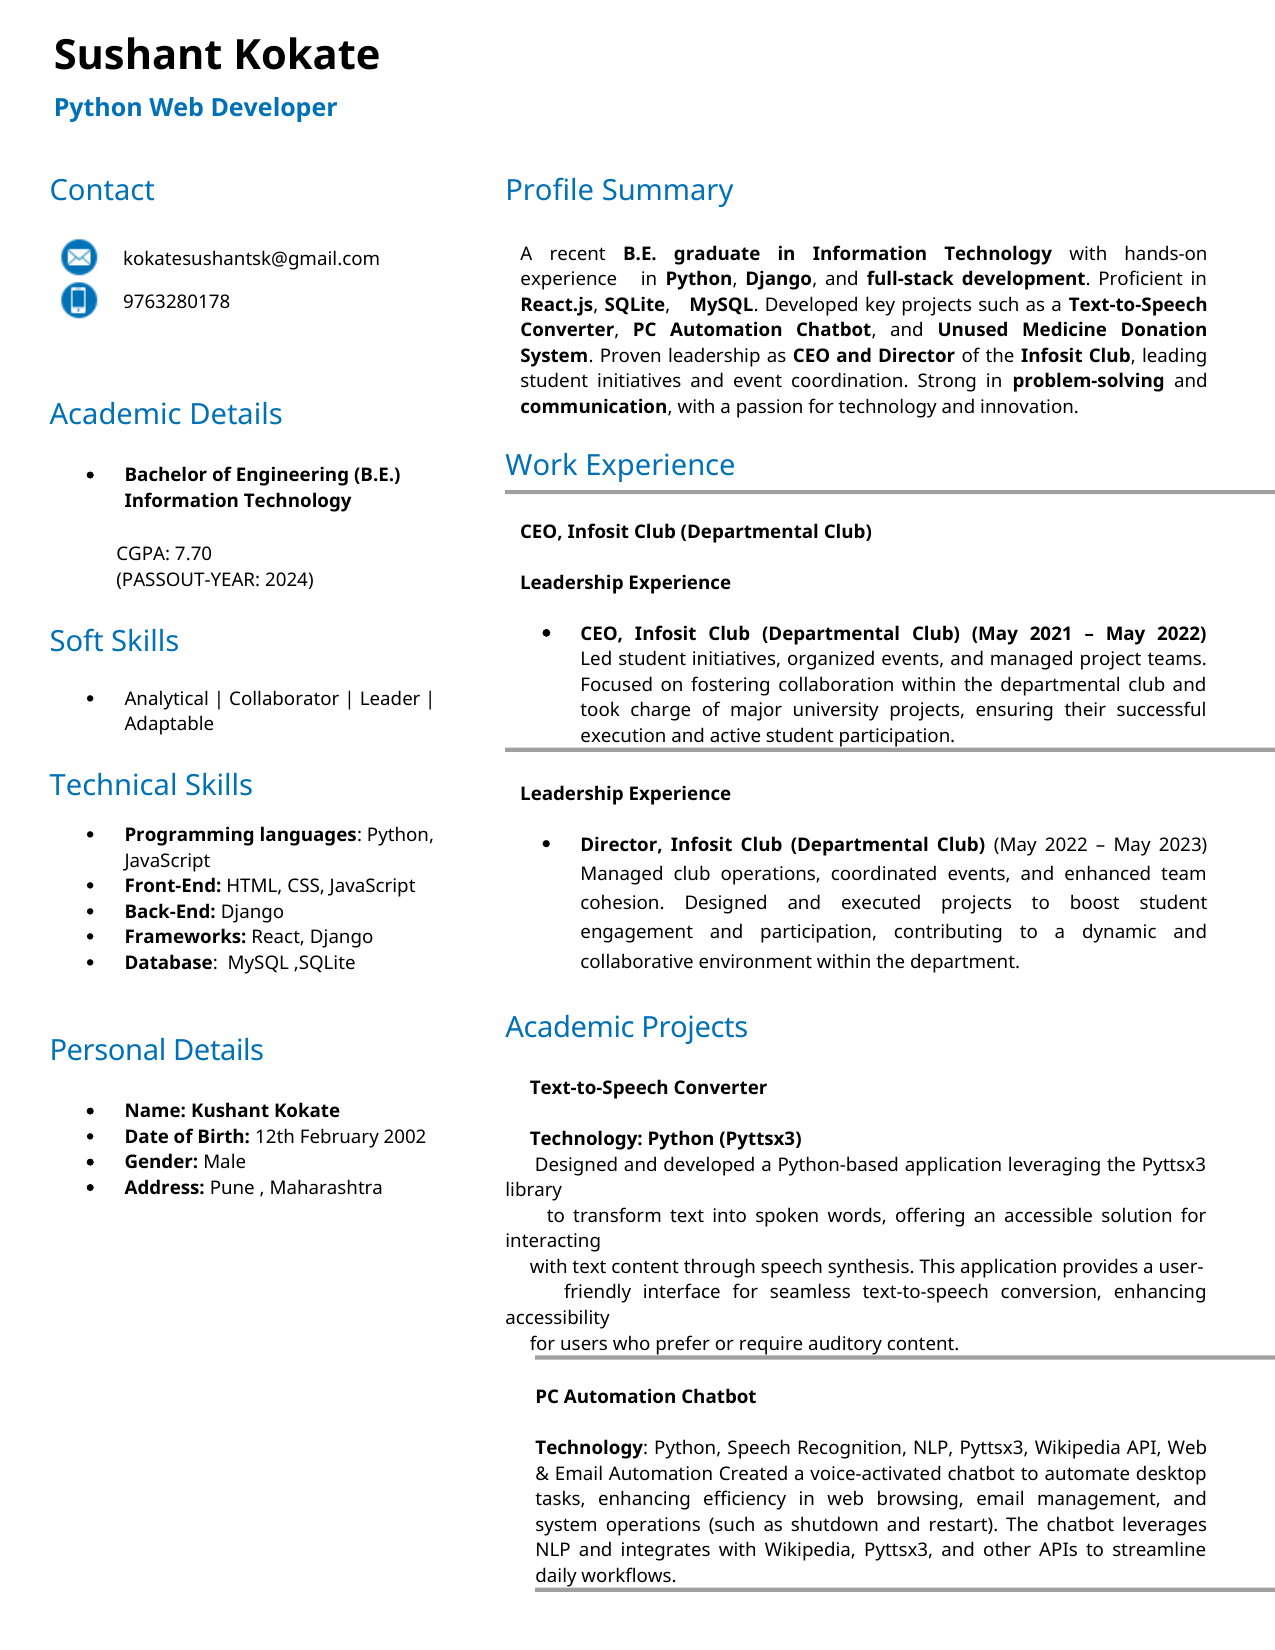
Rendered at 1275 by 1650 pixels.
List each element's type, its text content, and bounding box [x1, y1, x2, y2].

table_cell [494, 215, 1219, 1616]
table_cell Contact Academic Details Bachelor of Engineering (B.E.) Information Technology CGPA: 7.70 (PASSOUT-YEAR: 2024) Soft Skills Analytical | Collaborator | Leader | Adaptable Technical Skills Programming languages: Python, JavaScript Front-End: HTML, CSS, JavaScript Back-End: Django Frameworks: React, Django Database: MySQL ,SQLite Personal Details Name: Kushant Kokate Date of Birth: 12th February 2002 Gender: Male Address: Pune , Maharashtra [38, 169, 494, 1616]
table_cell Profile Summary [494, 169, 1219, 215]
picture [60, 281, 99, 320]
picture [60, 239, 99, 277]
table_header [38, 0, 1219, 169]
